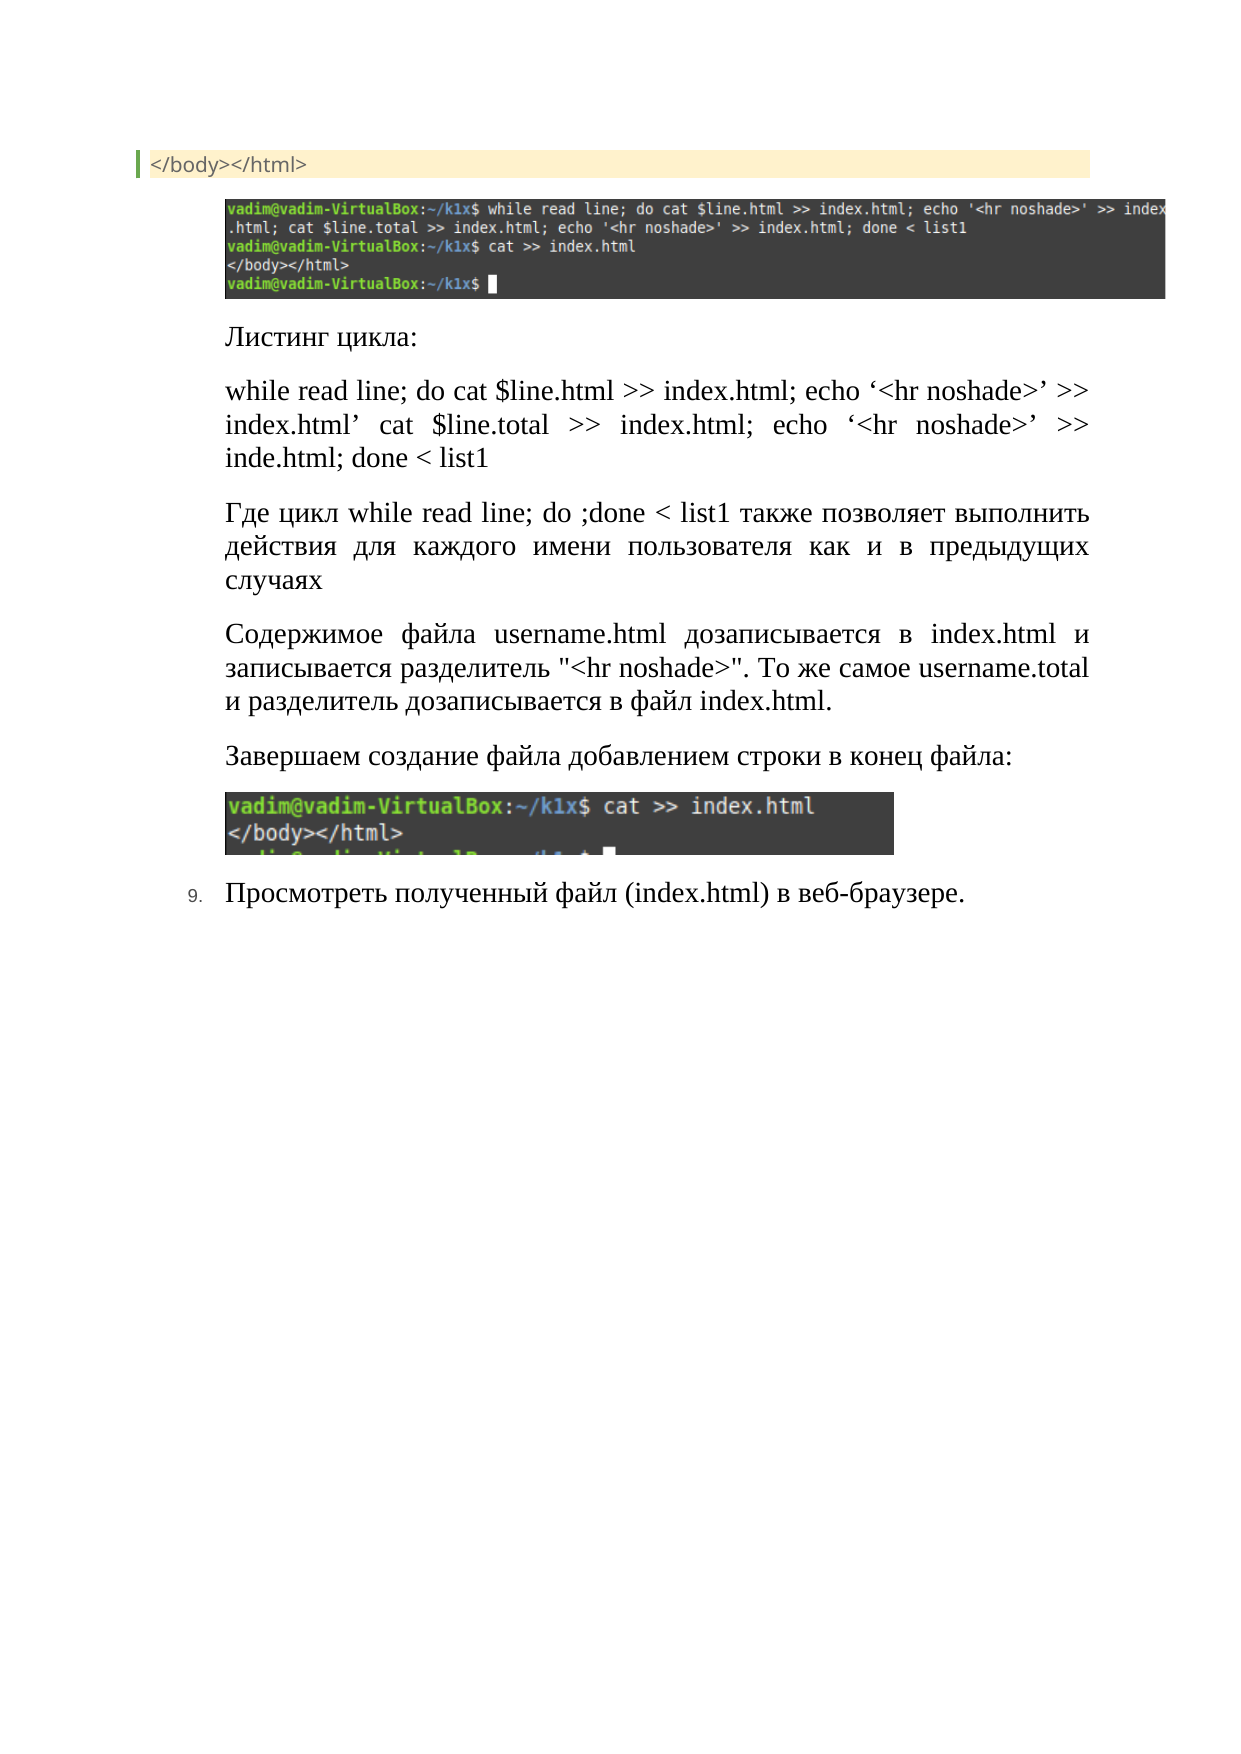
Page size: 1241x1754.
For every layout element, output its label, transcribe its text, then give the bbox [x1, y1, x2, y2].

text Где цикл while read line; do ;done < list1 также позволяет выполнить действия для каждого имени пользователя как и в предыдущих случаях [225, 495, 1090, 596]
text Завершаем создание файла добавлением строки в конец файла: [225, 738, 1090, 771]
picture [225, 792, 894, 855]
subtitle </body></html> [150, 150, 1090, 178]
picture [225, 199, 1166, 299]
text Содержимое файла username.html дозаписывается в index.html и записывается разделитель "<hr noshade>". То же самое username.total и разделитель дозаписывается в файл index.html. [225, 616, 1090, 717]
list Просмотреть полученный файл (index.html) в веб-браузере. [187, 876, 1090, 909]
text while read line; do cat $line.html >> index.html; echo ‘<hr noshade>’ >> index.html’ cat $line.total >> index.html; echo ‘<hr noshade>’ >> inde.html; done < list1 [225, 373, 1090, 474]
text Листинг цикла: [225, 319, 1090, 353]
